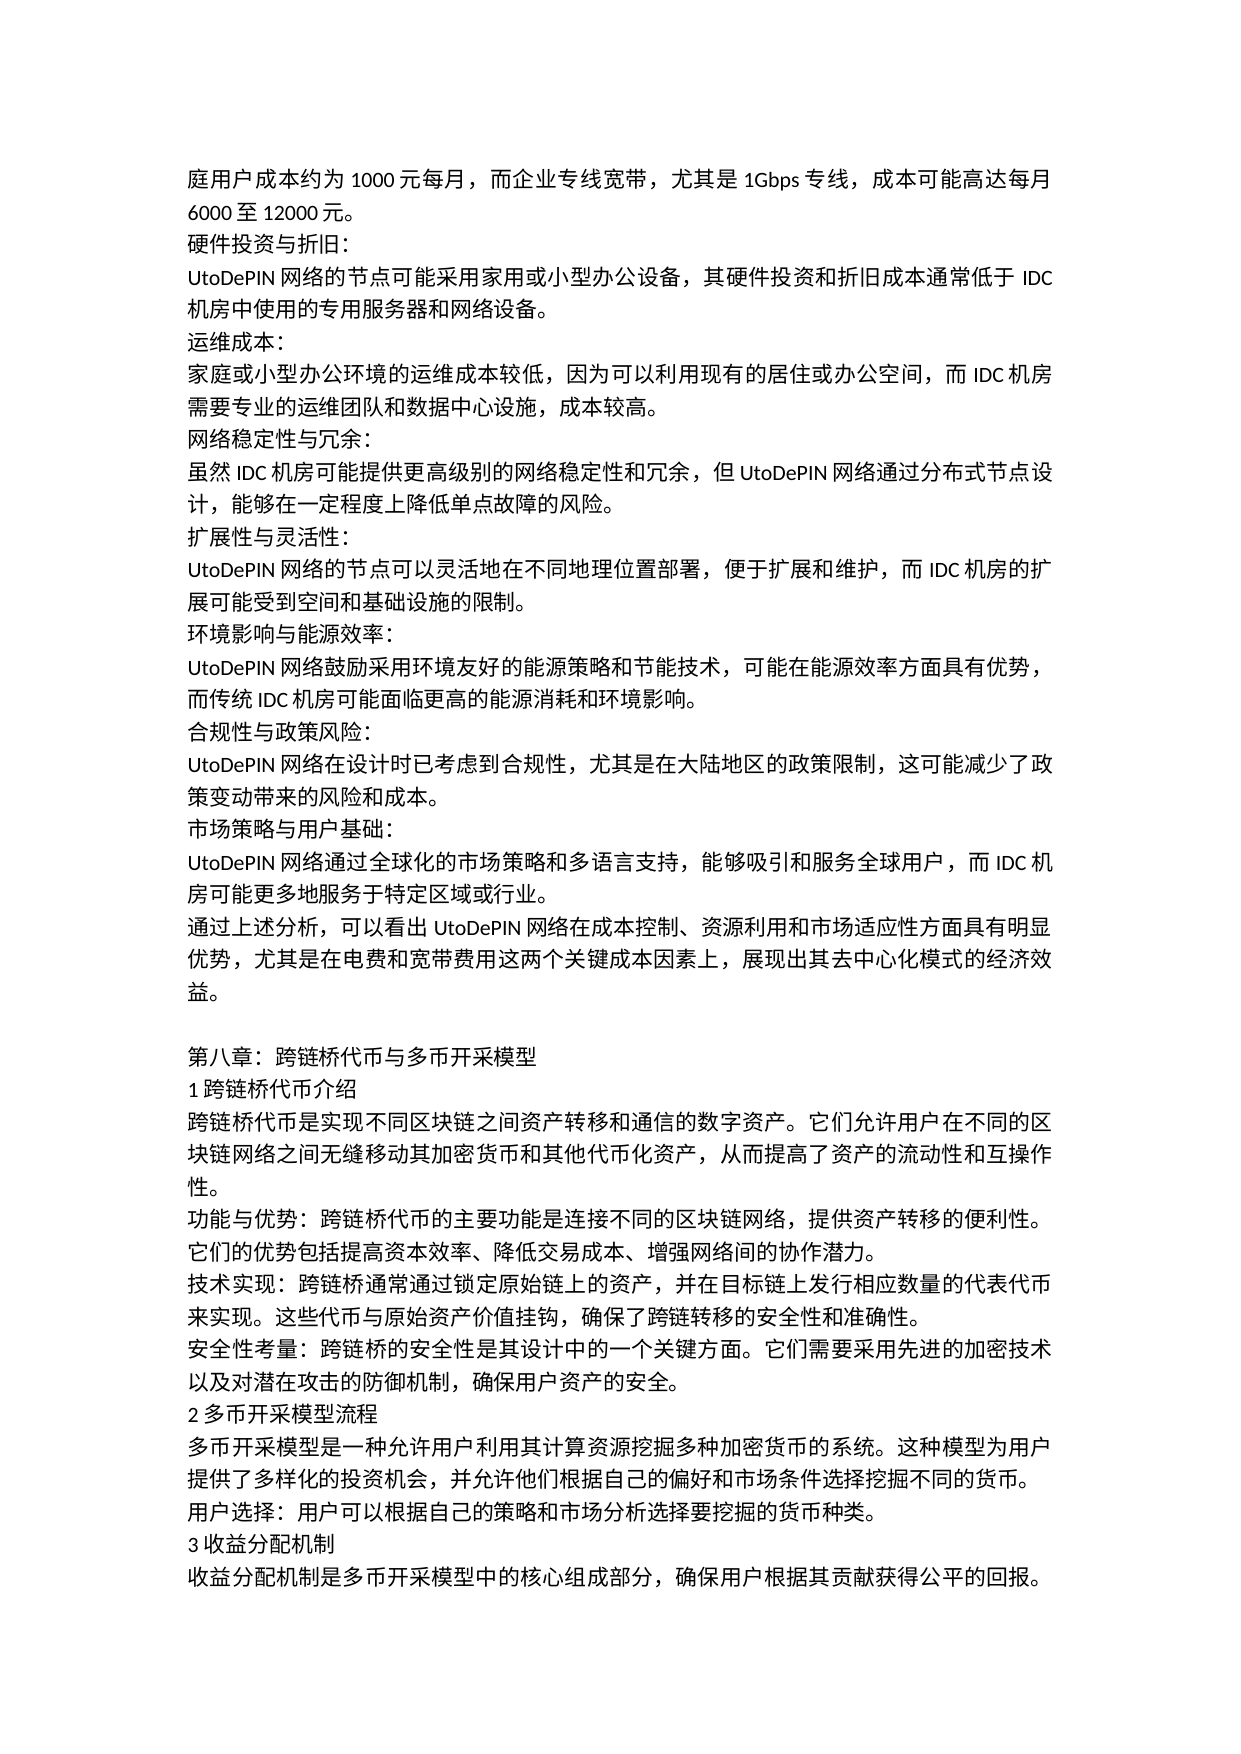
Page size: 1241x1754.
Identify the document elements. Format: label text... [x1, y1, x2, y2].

text 家庭或小型办公环境的运维成本较低，因为可以利用现有的居住或办公空间，而IDC机房需要专业的运维团队和数据中心设施，成本较高。 [187, 357, 1053, 422]
text 合规性与政策风险： [187, 714, 1053, 747]
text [187, 1559, 1053, 1592]
text UtoDePIN网络通过全球化的市场策略和多语言支持，能够吸引和服务全球用户，而IDC机房可能更多地服务于特定区域或行业。 [187, 844, 1053, 909]
text UtoDePIN网络鼓励采用环境友好的能源策略和节能技术，可能在能源效率方面具有优势，而传统IDC机房可能面临更高的能源消耗和环境影响。 [187, 649, 1053, 714]
text UtoDePIN网络的节点可能采用家用或小型办公设备，其硬件投资和折旧成本通常低于IDC机房中使用的专用服务器和网络设备。 [187, 259, 1053, 324]
text 市场策略与用户基础： [187, 812, 1053, 844]
text 跨链桥代币是实现不同区块链之间资产转移和通信的数字资产。它们允许用户在不同的区块链网络之间无缝移动其加密货币和其他代币化资产，从而提高了资产的流动性和互操作性。 [187, 1104, 1053, 1202]
text 3 收益分配机制 [187, 1527, 1053, 1559]
text 第八章：跨链桥代币与多币开采模型 [187, 1039, 1053, 1072]
text UtoDePIN网络的节点可以灵活地在不同地理位置部署，便于扩展和维护，而IDC机房的扩展可能受到空间和基础设施的限制。 [187, 552, 1053, 617]
text 功能与优势：跨链桥代币的主要功能是连接不同的区块链网络，提供资产转移的便利性。它们的优势包括提高资本效率、降低交易成本、增强网络间的协作潜力。 [187, 1202, 1053, 1267]
text 多币开采模型是一种允许用户利用其计算资源挖掘多种加密货币的系统。这种模型为用户提供了多样化的投资机会，并允许他们根据自己的偏好和市场条件选择挖掘不同的货币。 [187, 1429, 1053, 1494]
text 2 多币开采模型流程 [187, 1397, 1053, 1429]
text UtoDePIN网络在设计时已考虑到合规性，尤其是在大陆地区的政策限制，这可能减少了政策变动带来的风险和成本。 [187, 747, 1053, 812]
text 网络稳定性与冗余： [187, 422, 1053, 454]
text 用户选择：用户可以根据自己的策略和市场分析选择要挖掘的货币种类。 [187, 1494, 1053, 1527]
text 1 跨链桥代币介绍 [187, 1072, 1053, 1104]
text 扩展性与灵活性： [187, 519, 1053, 552]
text 通过上述分析，可以看出UtoDePIN网络在成本控制、资源利用和市场适应性方面具有明显优势，尤其是在电费和宽带费用这两个关键成本因素上，展现出其去中心化模式的经济效益。 [187, 909, 1053, 1007]
text 技术实现：跨链桥通常通过锁定原始链上的资产，并在目标链上发行相应数量的代表代币来实现。这些代币与原始资产价值挂钩，确保了跨链转移的安全性和准确性。 [187, 1267, 1053, 1332]
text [187, 162, 1053, 227]
text 运维成本： [187, 324, 1053, 357]
text 安全性考量：跨链桥的安全性是其设计中的一个关键方面。它们需要采用先进的加密技术，以及对潜在攻击的防御机制，确保用户资产的安全。 [187, 1332, 1053, 1397]
text 环境影响与能源效率： [187, 617, 1053, 649]
text 虽然IDC机房可能提供更高级别的网络稳定性和冗余，但UtoDePIN网络通过分布式节点设计，能够在一定程度上降低单点故障的风险。 [187, 454, 1053, 519]
text 硬件投资与折旧： [187, 227, 1053, 259]
